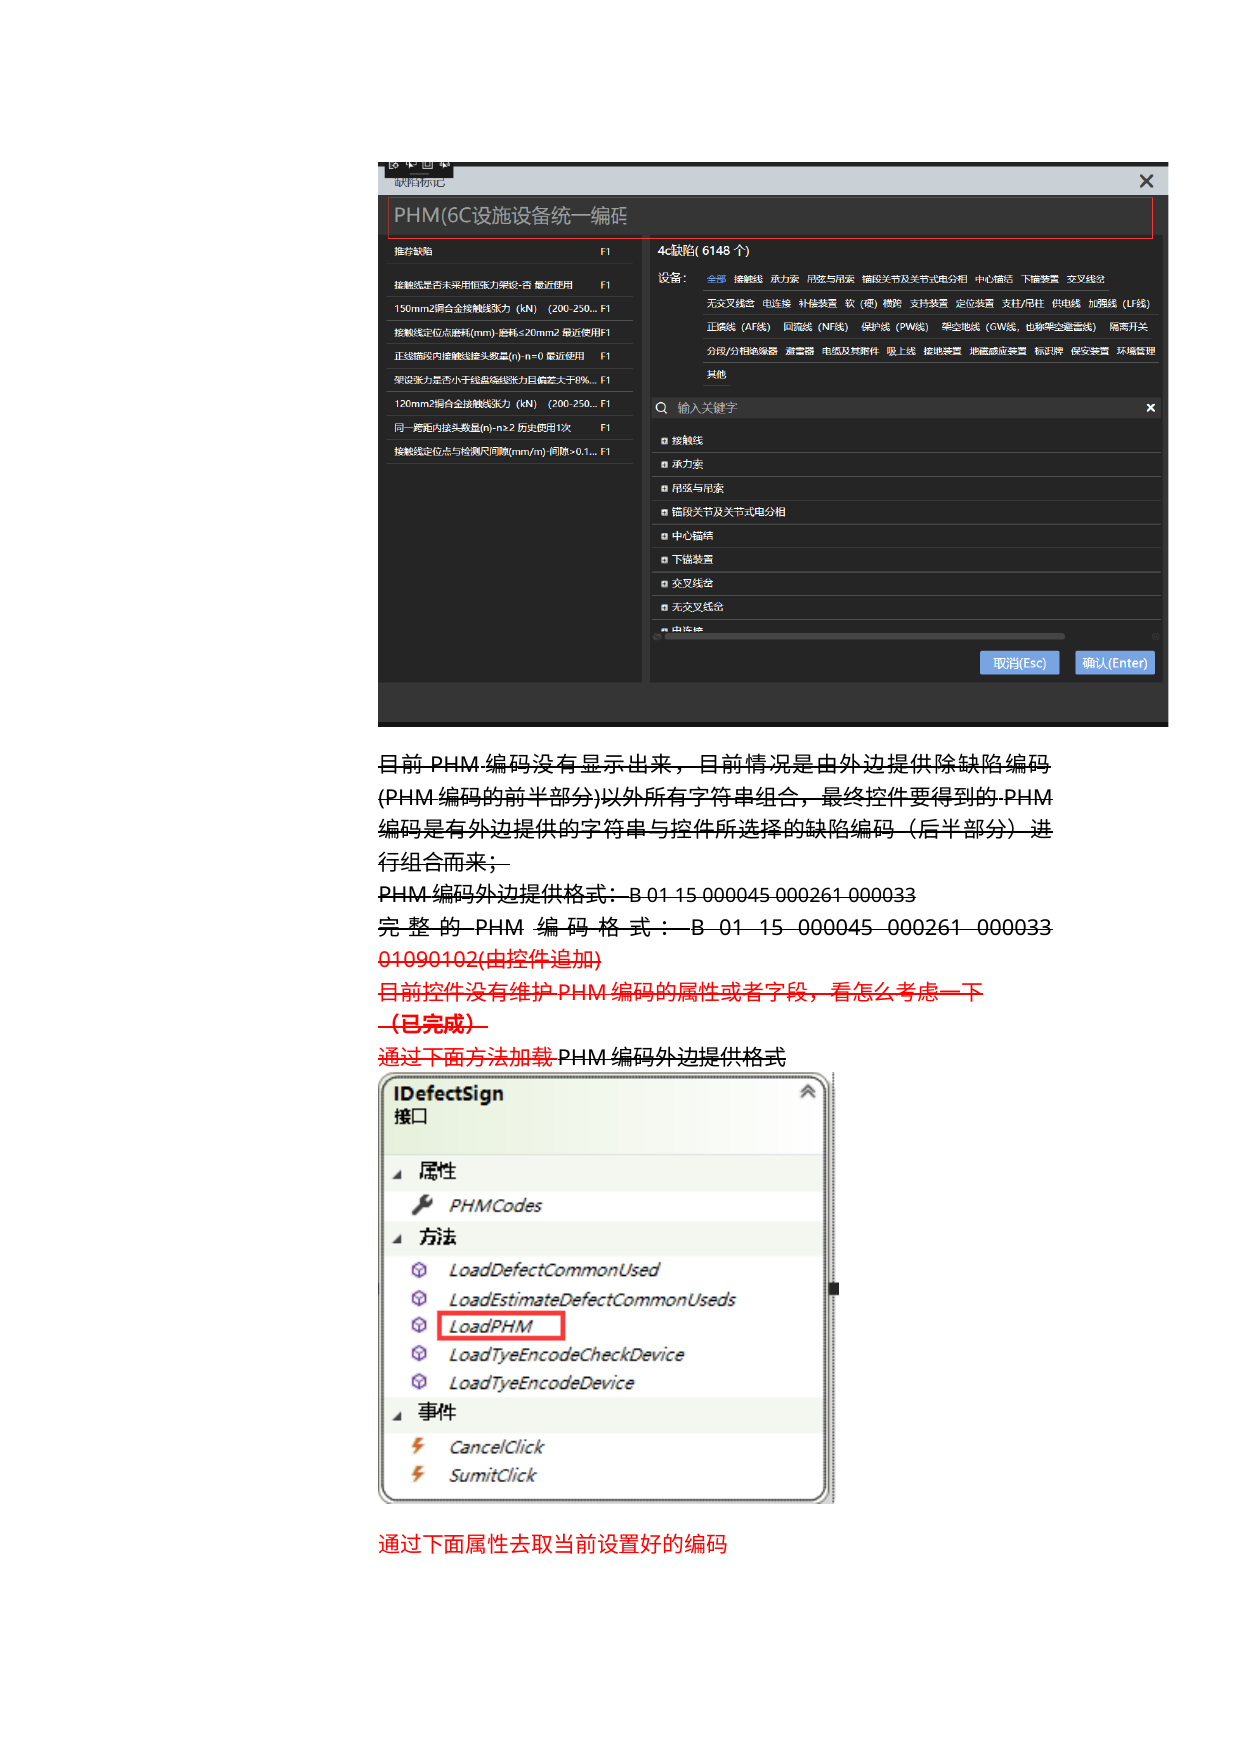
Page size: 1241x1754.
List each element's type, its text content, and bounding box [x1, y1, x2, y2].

list 目前PHM编码没有显示出来，目前情况是由外边提供除缺陷编码(PHM编码的前半部分)以外所有字符串组合，最终控件要得到的PHM编码是有外边提供的字符串与控件所选择的缺陷编码（后半部分）进行组合而来； [378, 747, 1053, 831]
picture [378, 1072, 839, 1504]
picture [378, 162, 1169, 727]
list 完整的PHM编码格式：B 01 15 000045 000261 000033 01090102(由控件追加) [378, 909, 1053, 974]
list 目前控件没有维护PHM编码的属性或者字段，看怎么考虑一下 [378, 974, 1053, 1007]
list PHM编码外边提供格式：B 01 15 000045 000261 000033 [378, 877, 1053, 909]
list 通过下面属性去取当前设置好的编码 [378, 1527, 1053, 1559]
list 通过下面方法加载PHM编码外边提供格式 [378, 1039, 1053, 1072]
list 目前PHM编码没有显示出来，目前情况是由外边提供除缺陷编码(PHM编码的前半部分)以外所有字符串组合，最终控件要得到的PHM编码是有外边提供的字符串与控件所选择的缺陷编码（后半部分）进行组合而来； [378, 833, 1053, 877]
list （已完成） [378, 1007, 1053, 1039]
